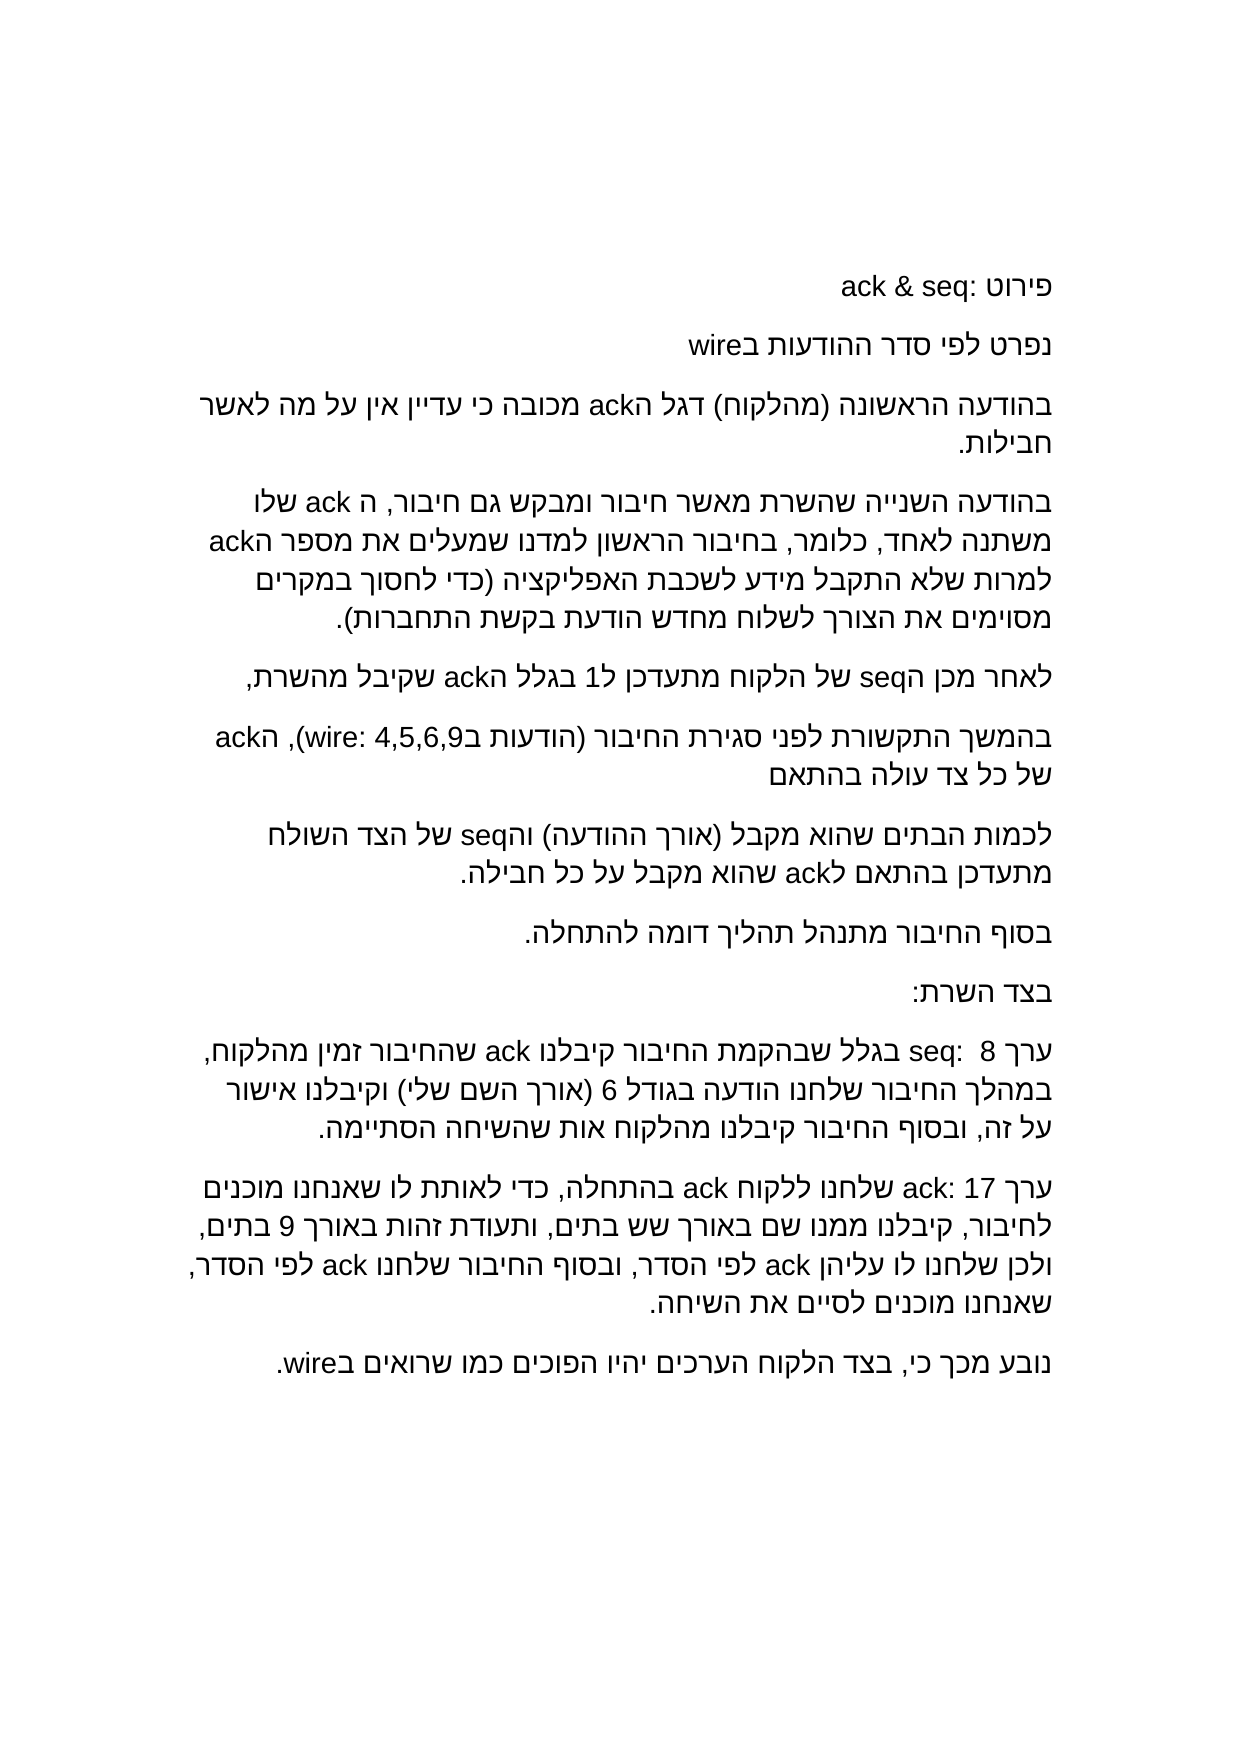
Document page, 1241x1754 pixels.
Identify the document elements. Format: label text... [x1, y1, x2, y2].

text נפרט לפי סדר ההודעות בwire [187, 328, 1053, 362]
text ערך seq: 8 בגלל שבהקמת החיבור קיבלנו ack שהחיבור זמין מהלקוח, במהלך החיבור שלחנו הודעה בגודל 6 (אורך השם שלי) וקיבלנו אישור על זה, ובסוף החיבור קיבלנו מהלקוח אות שהשיחה הסתיימה. [187, 1034, 1053, 1145]
text נובע מכך כי, בצד הלקוח הערכים יהיו הפוכים כמו שרואים בwire. [187, 1346, 1053, 1379]
text בצד השרת: [187, 975, 1053, 1008]
text לאחר מכן הseq של הלקוח מתעדכן ל1 בגלל הack שקיבל מהשרת, [187, 660, 1053, 694]
text לכמות הבתים שהוא מקבל (אורך ההודעה) והseq של הצד השולח מתעדכן בהתאם לack שהוא מקבל על כל חבילה. [187, 818, 1053, 890]
text בהודעה השנייה שהשרת מאשר חיבור ומבקש גם חיבור, ה ack שלו משתנה לאחד, כלומר, בחיבור הראשון למדנו שמעלים את מספר הack למרות שלא התקבל מידע לשכבת האפליקציה (כדי לחסוך במקרים מסוימים את הצורך לשלוח מחדש הודעת בקשת התחברות). [187, 485, 1053, 634]
text ערך ack: 17 שלחנו ללקוח ack בהתחלה, כדי לאותת לו שאנחנו מוכנים לחיבור, קיבלנו ממנו שם באורך שש בתים, ותעודת זהות באורך 9 בתים, ולכן שלחנו לו עליהן ack לפי הסדר, ובסוף החיבור שלחנו ack לפי הסדר, שאנחנו מוכנים לסיים את השיחה. [187, 1171, 1053, 1320]
text פירוט :ack & seq [187, 269, 1053, 302]
text בהמשך התקשורת לפני סגירת החיבור (הודעות בwire: 4,5,6,9), הack של כל צד עולה בהתאם [187, 720, 1053, 792]
text בסוף החיבור מתנהל תהליך דומה להתחלה. [187, 916, 1053, 949]
text בהודעה הראשונה (מהלקוח) דגל הack מכובה כי עדיין אין על מה לאשר חבילות. [187, 387, 1053, 459]
